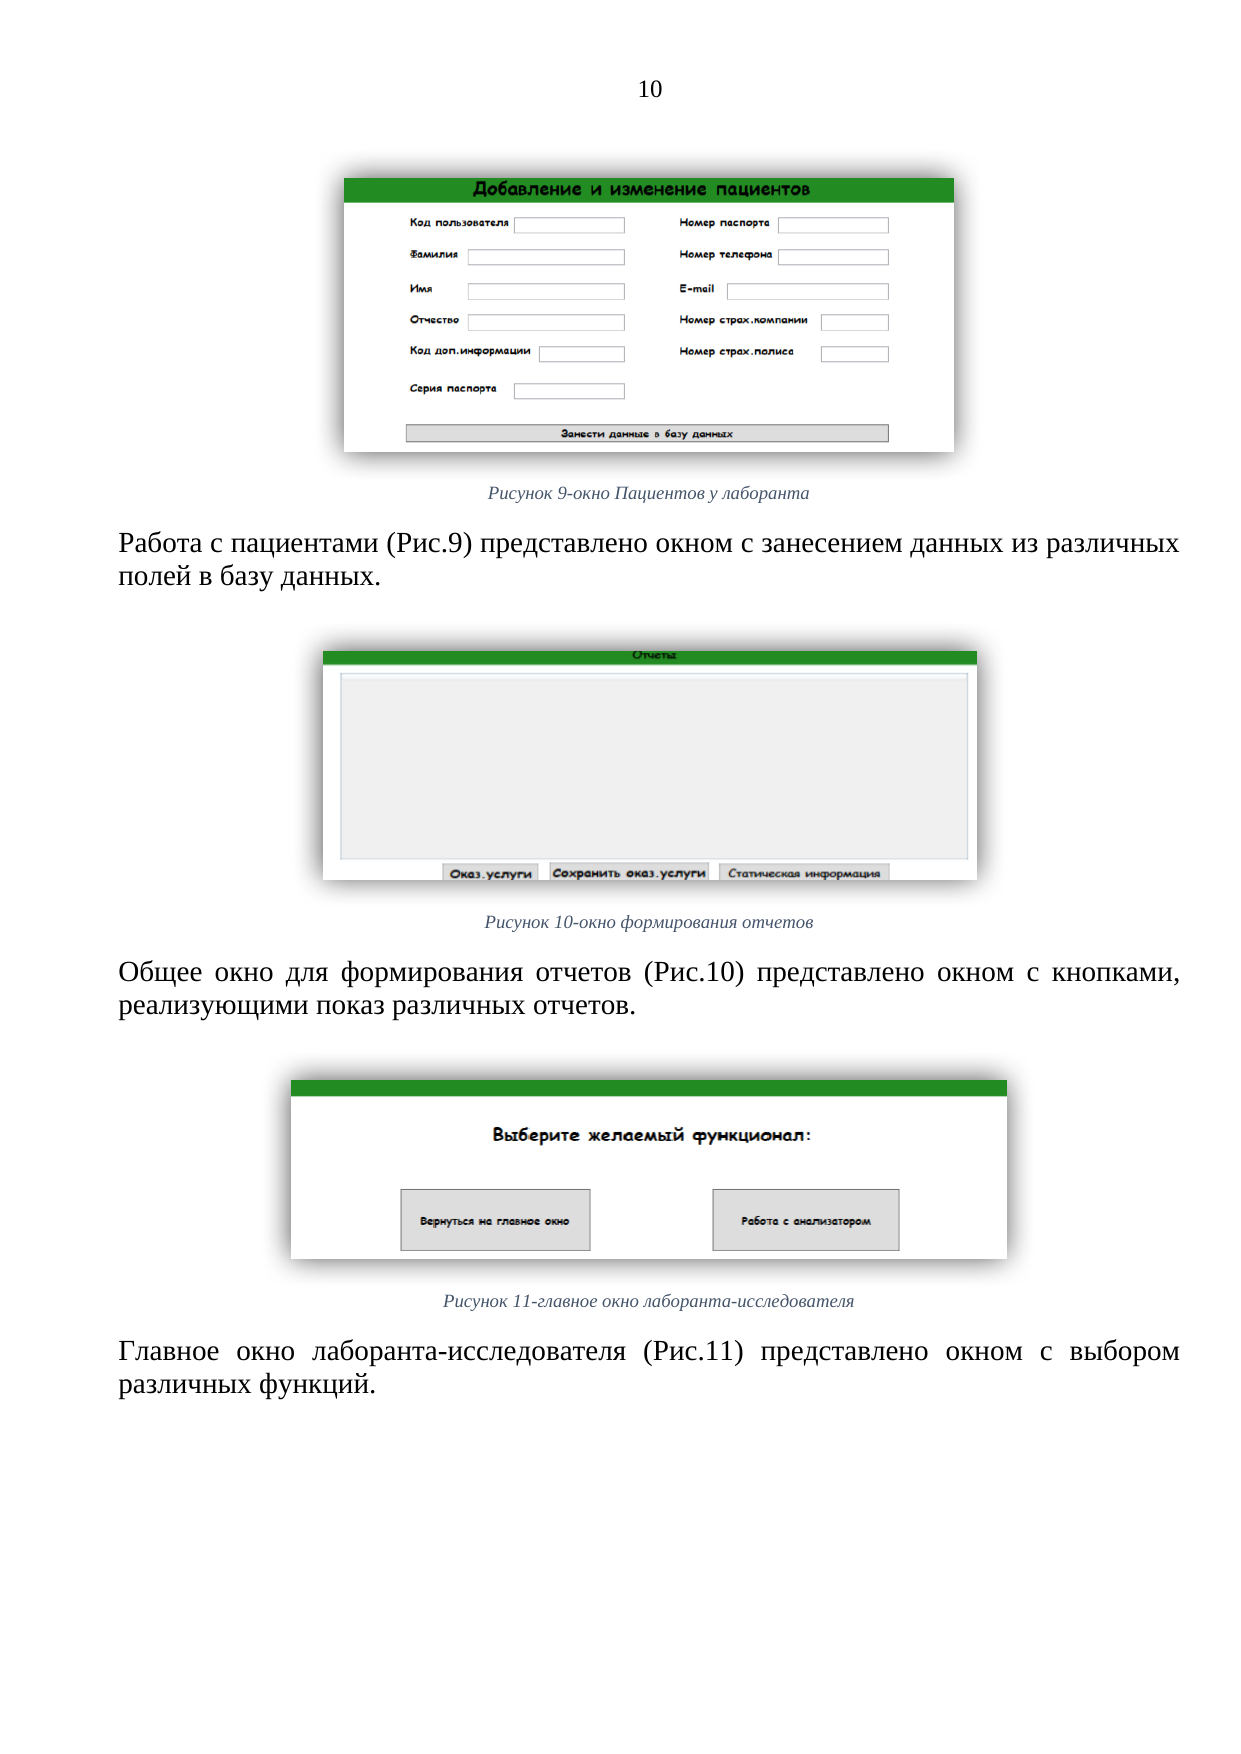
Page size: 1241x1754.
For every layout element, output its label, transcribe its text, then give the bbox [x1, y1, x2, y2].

picture [291, 1080, 1007, 1259]
text Общее окно для формирования отчетов (Рис.10) представлено окном с кнопками, реализующими показ различных отчетов. [118, 954, 1181, 1021]
text Главное окно лаборанта-исследователя (Рис.11) представлено окном с выбором различных функций. [118, 1333, 1181, 1400]
picture [344, 178, 954, 452]
picture [323, 651, 977, 880]
text Работа с пациентами (Рис.9) представлено окном с занесением данных из различных полей в базу данных. [118, 525, 1181, 592]
